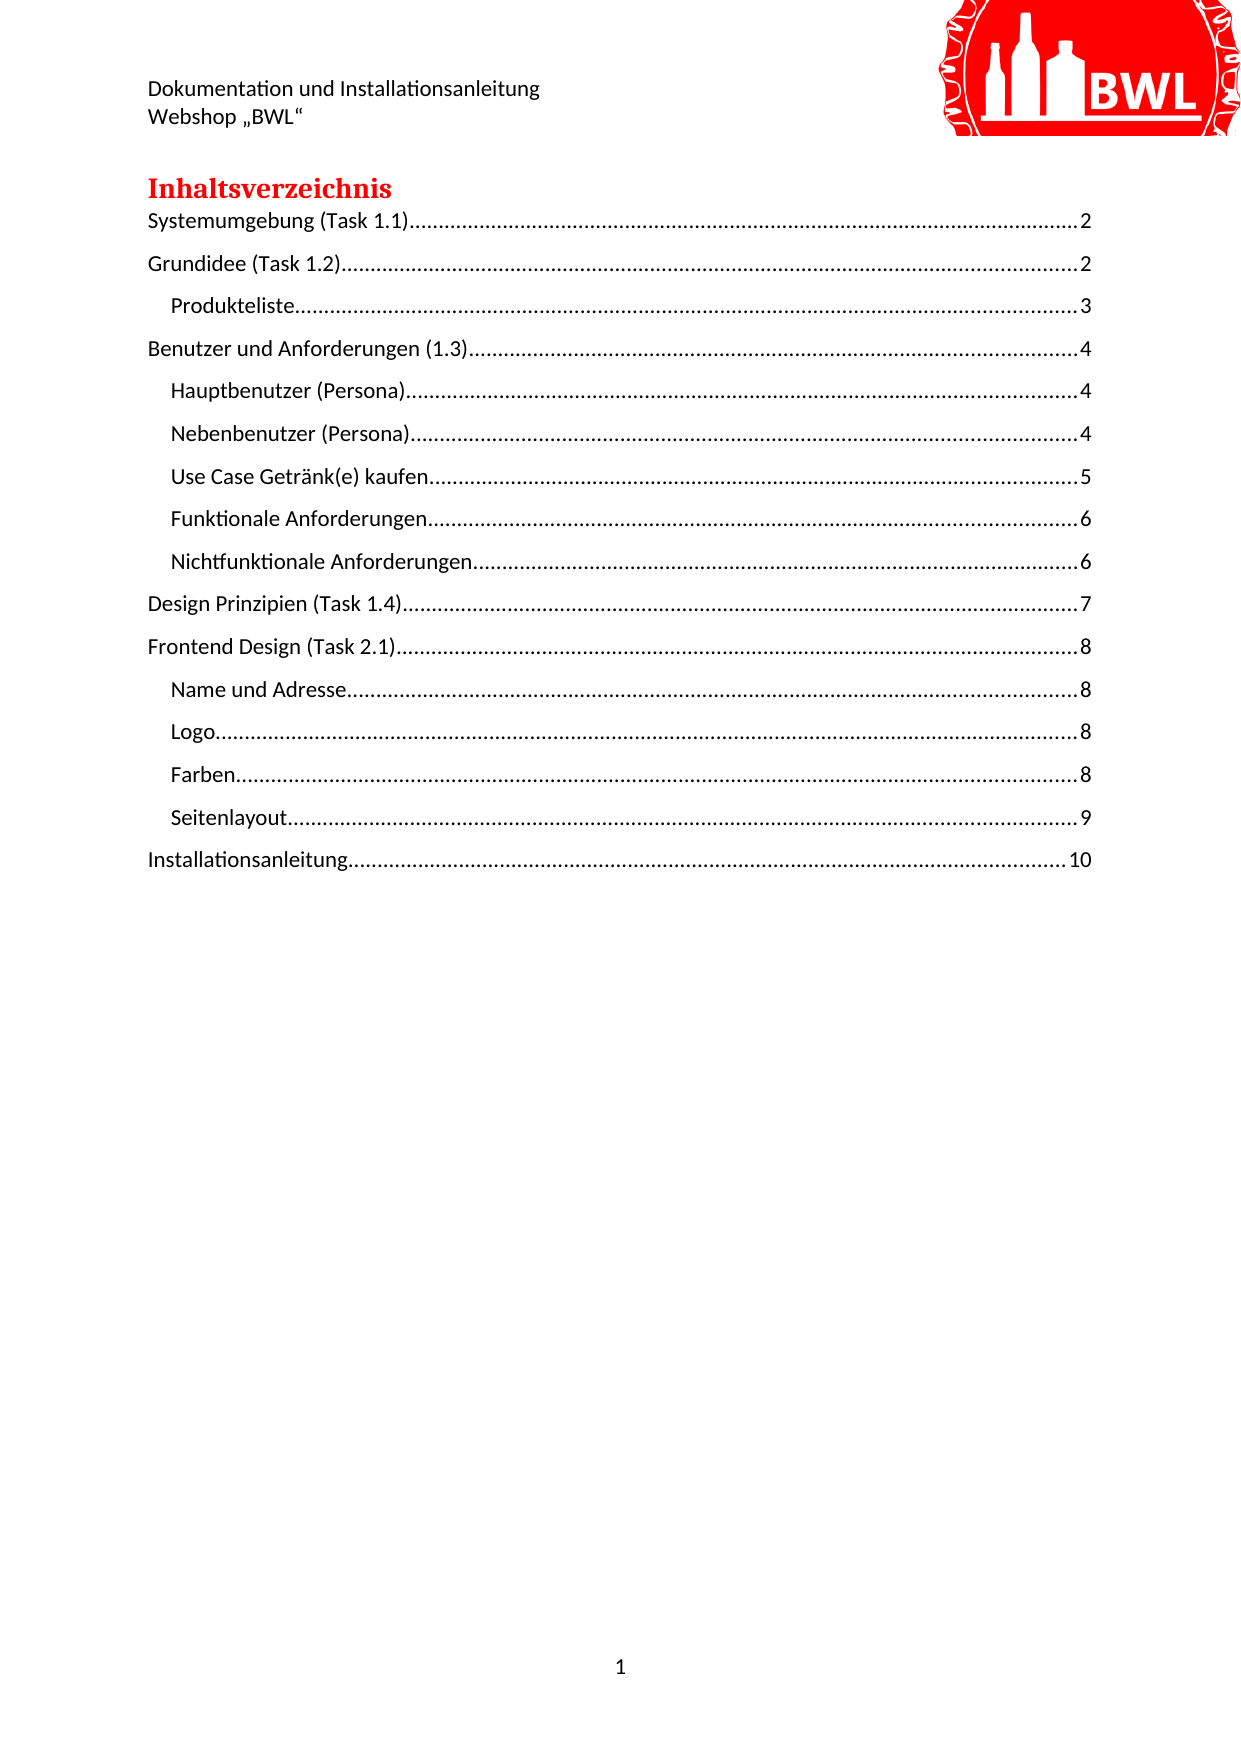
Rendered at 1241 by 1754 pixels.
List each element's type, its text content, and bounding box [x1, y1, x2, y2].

text Logo 8 [171, 717, 1093, 745]
picture [936, 0, 1241, 136]
text Hauptbenutzer (Persona) 4 [171, 377, 1093, 404]
text Inhaltsverzeichnis [148, 173, 1093, 206]
text Farben 8 [171, 760, 1093, 788]
text Produkteliste 3 [171, 291, 1093, 319]
text Frontend Design (Task 2.1) 8 [148, 632, 1093, 660]
text Nebenbenutzer (Persona) 4 [171, 419, 1093, 447]
text Seitenlayout 9 [171, 803, 1093, 831]
text Name und Adresse 8 [171, 675, 1093, 703]
text Installationsanleitung 10 [148, 845, 1093, 873]
text Systemumgebung (Task 1.1) 2 [148, 206, 1093, 234]
text Benutzer und Anforderungen (1.3) 4 [148, 334, 1093, 362]
text Funktionale Anforderungen 6 [171, 504, 1093, 532]
text Use Case Getränk(e) kaufen 5 [171, 462, 1093, 490]
text Grundidee (Task 1.2) 2 [148, 249, 1093, 277]
text Design Prinzipien (Task 1.4) 7 [148, 589, 1093, 618]
text Nichtfunktionale Anforderungen 6 [171, 547, 1093, 575]
